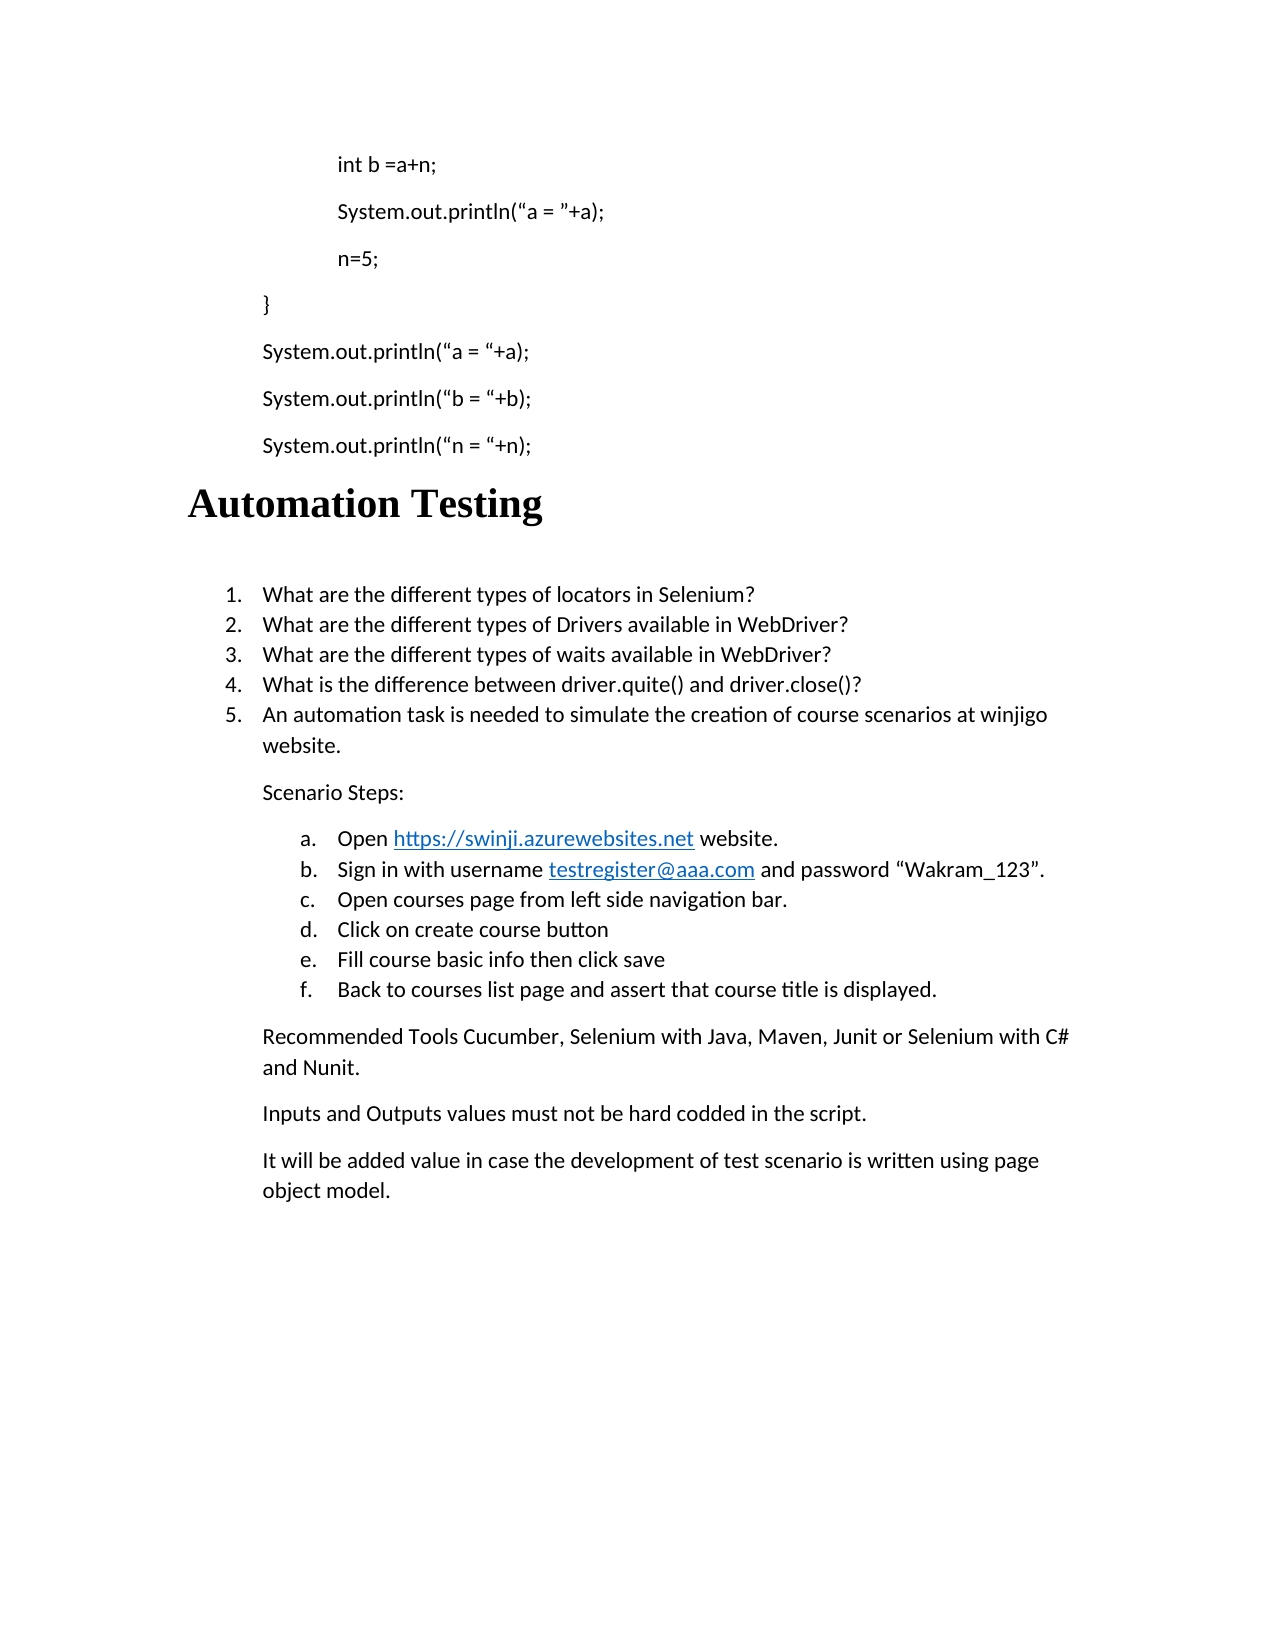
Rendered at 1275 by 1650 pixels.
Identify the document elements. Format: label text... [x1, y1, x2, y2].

list Back to courses list page and assert that course title is displayed. [300, 976, 1080, 1004]
text It will be added value in case the development of test scenario is written using page object model. [262, 1146, 1080, 1205]
list Fill course basic info then click save [300, 945, 1080, 973]
list What are the different types of locators in Selenium? [225, 580, 1080, 608]
list An automation task is needed to simulate the creation of course scenarios at winjigo website. [225, 701, 1080, 759]
subtitle Automation Testing [187, 478, 1080, 526]
text System.out.println(“a = ”+a); [262, 197, 1080, 225]
text System.out.println(“a = “+a); [262, 337, 1080, 366]
list Click on create course button [300, 915, 1080, 943]
list Open https://swinji.azurewebsites.net website. [300, 824, 1080, 853]
text Recommended Tools Cucumber, Selenium with Java, Maven, Junit or Selenium with C# and Nunit. [262, 1022, 1080, 1081]
text n=5; [262, 244, 1080, 272]
text Scenario Steps: [262, 778, 1080, 806]
text } [262, 291, 1080, 319]
list What is the difference between driver.quite() and driver.close()? [225, 670, 1080, 698]
text System.out.println(“n = “+n); [262, 431, 1080, 459]
text System.out.println(“b = “+b); [262, 384, 1080, 412]
list Sign in with username testregister@aaa.com and password “Wakram_123”. [300, 855, 1080, 883]
text int b =a+n; [262, 150, 1080, 178]
list What are the different types of waits available in WebDriver? [225, 640, 1080, 668]
list Open courses page from left side navigation bar. [300, 885, 1080, 913]
text Inputs and Outputs values must not be hard codded in the script. [262, 1099, 1080, 1128]
list What are the different types of Drivers available in WebDriver? [225, 610, 1080, 638]
